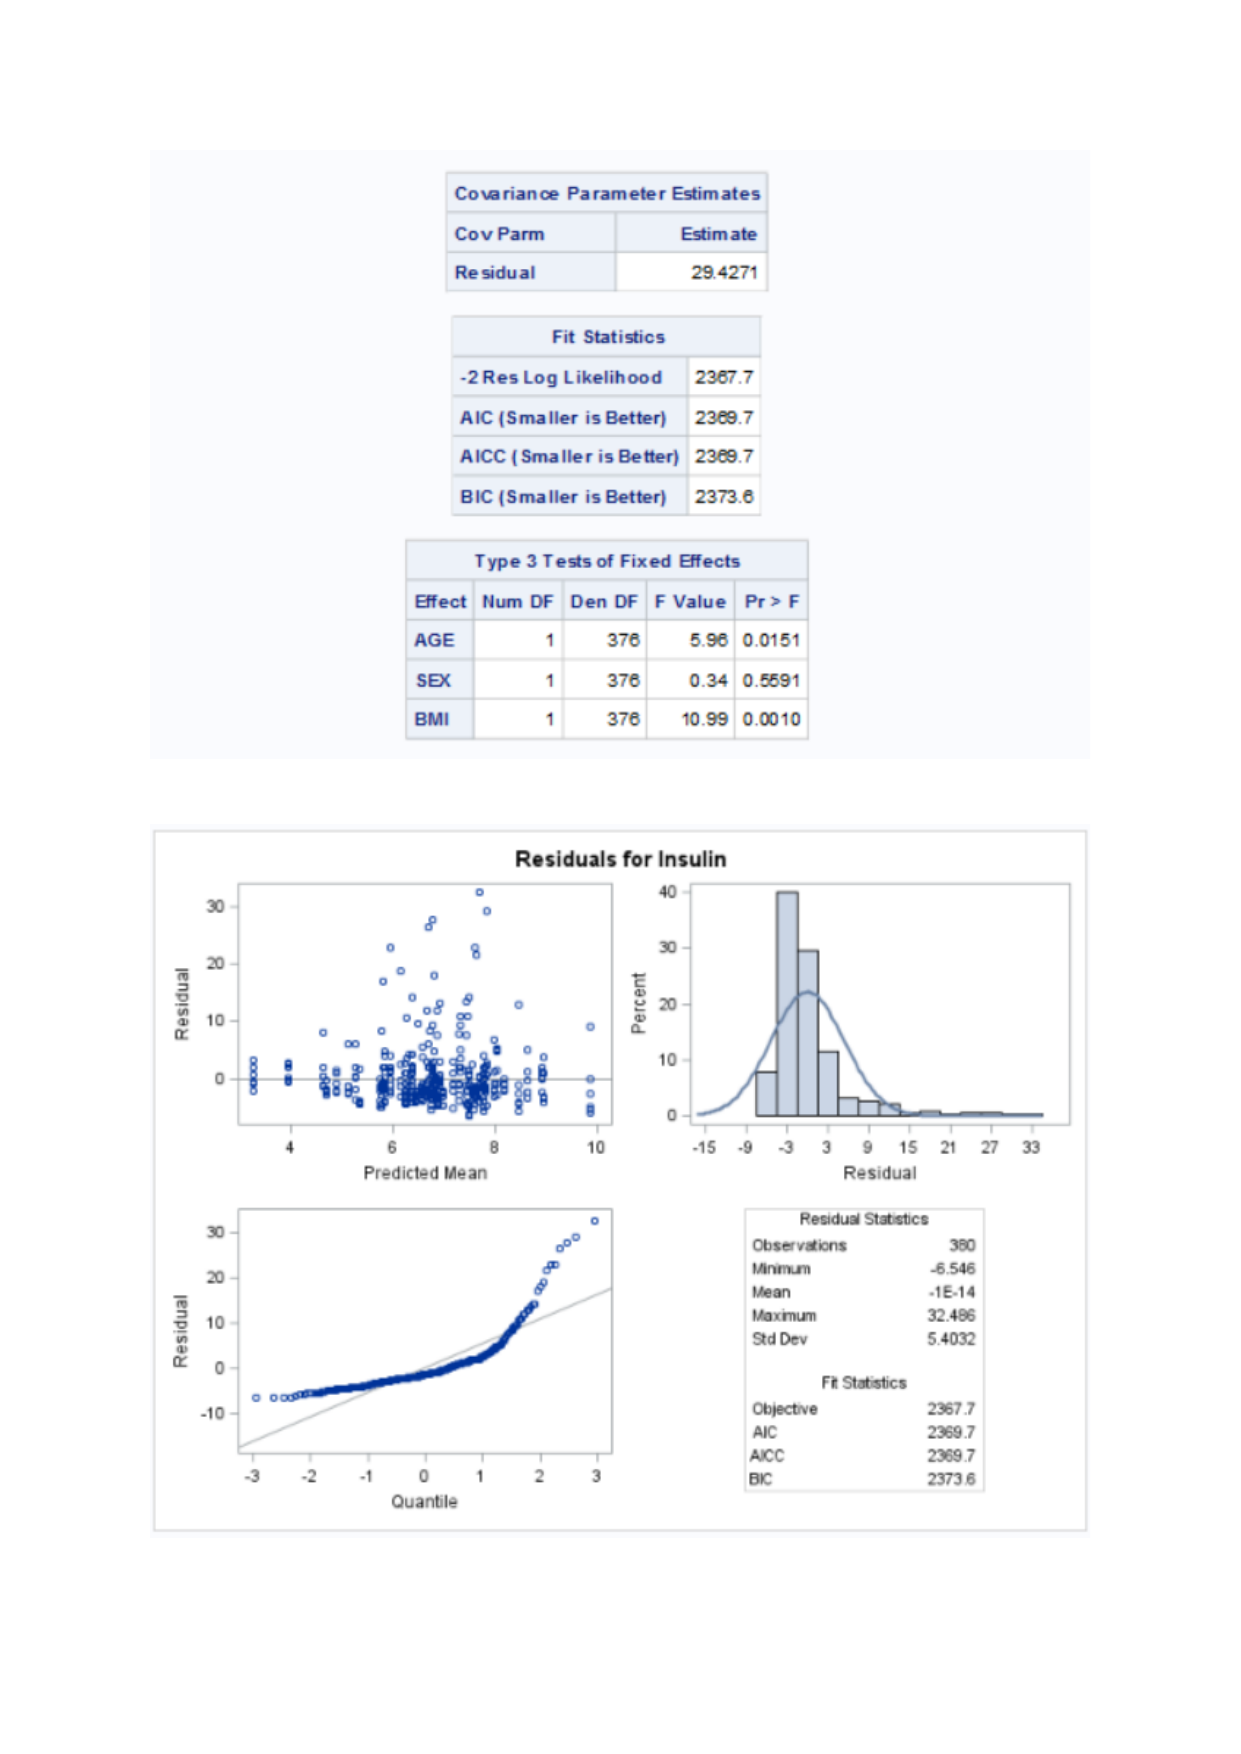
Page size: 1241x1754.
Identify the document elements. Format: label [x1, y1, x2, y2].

picture [150, 150, 1091, 759]
picture [150, 824, 1091, 1538]
